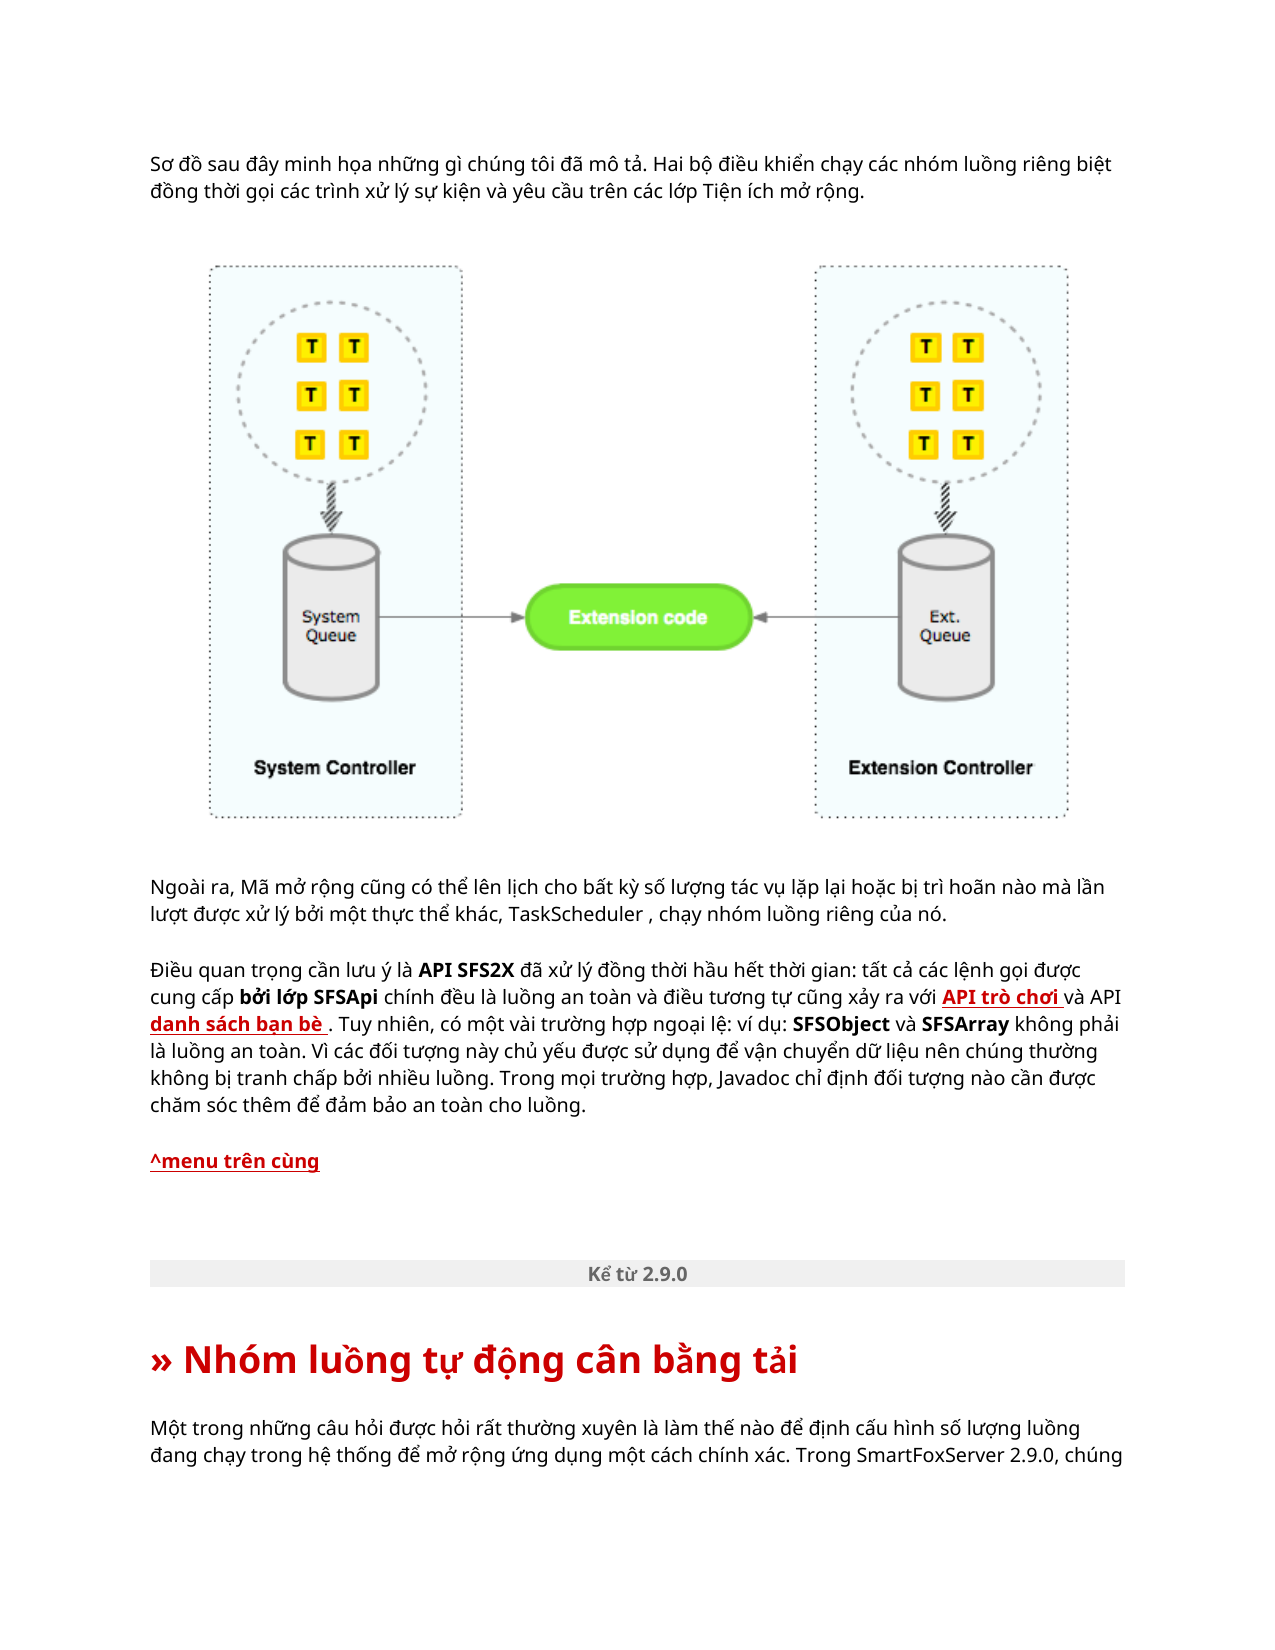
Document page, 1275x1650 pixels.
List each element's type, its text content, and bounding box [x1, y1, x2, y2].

picture [175, 233, 1100, 845]
text ^menu trên cùng [150, 1148, 1125, 1175]
text Điều quan trọng cần lưu ý là API SFS2X đã xử lý đồng thời hầu hết thời gian: tất cả các lệnh gọi được cung cấp bởi lớp SFSApi chính đều là luồng an toàn và điều tương tự cũng xảy ra với API trò chơi và API danh sách bạn bè . Tuy nhiên, có một vài trường hợp ngoại lệ: ví dụ: SFSObject và SFSArray không phải là luồng an toàn. Vì các đối tượng này chủ yếu được sử dụng để vận chuyển dữ liệu nên chúng thường không bị tranh chấp bởi nhiều luồng. Trong mọi trường hợp, Javadoc chỉ định đối tượng nào cần được chăm sóc thêm để đảm bảo an toàn cho luồng. [150, 957, 1125, 1118]
text Ngoài ra, Mã mở rộng cũng có thể lên lịch cho bất kỳ số lượng tác vụ lặp lại hoặc bị trì hoãn nào mà lần lượt được xử lý bởi một thực thể khác, TaskScheduler , chạy nhóm luồng riêng của nó. [150, 873, 1125, 927]
text Sơ đồ sau đây minh họa những gì chúng tôi đã mô tả. Hai bộ điều khiển chạy các nhóm luồng riêng biệt đồng thời gọi các trình xử lý sự kiện và yêu cầu trên các lớp Tiện ích mở rộng. [150, 150, 1125, 204]
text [150, 1414, 1125, 1468]
text Kể từ 2.9.0 [150, 1260, 1125, 1287]
text » Nhóm luồng tự động cân bằng tải [150, 1334, 1125, 1385]
